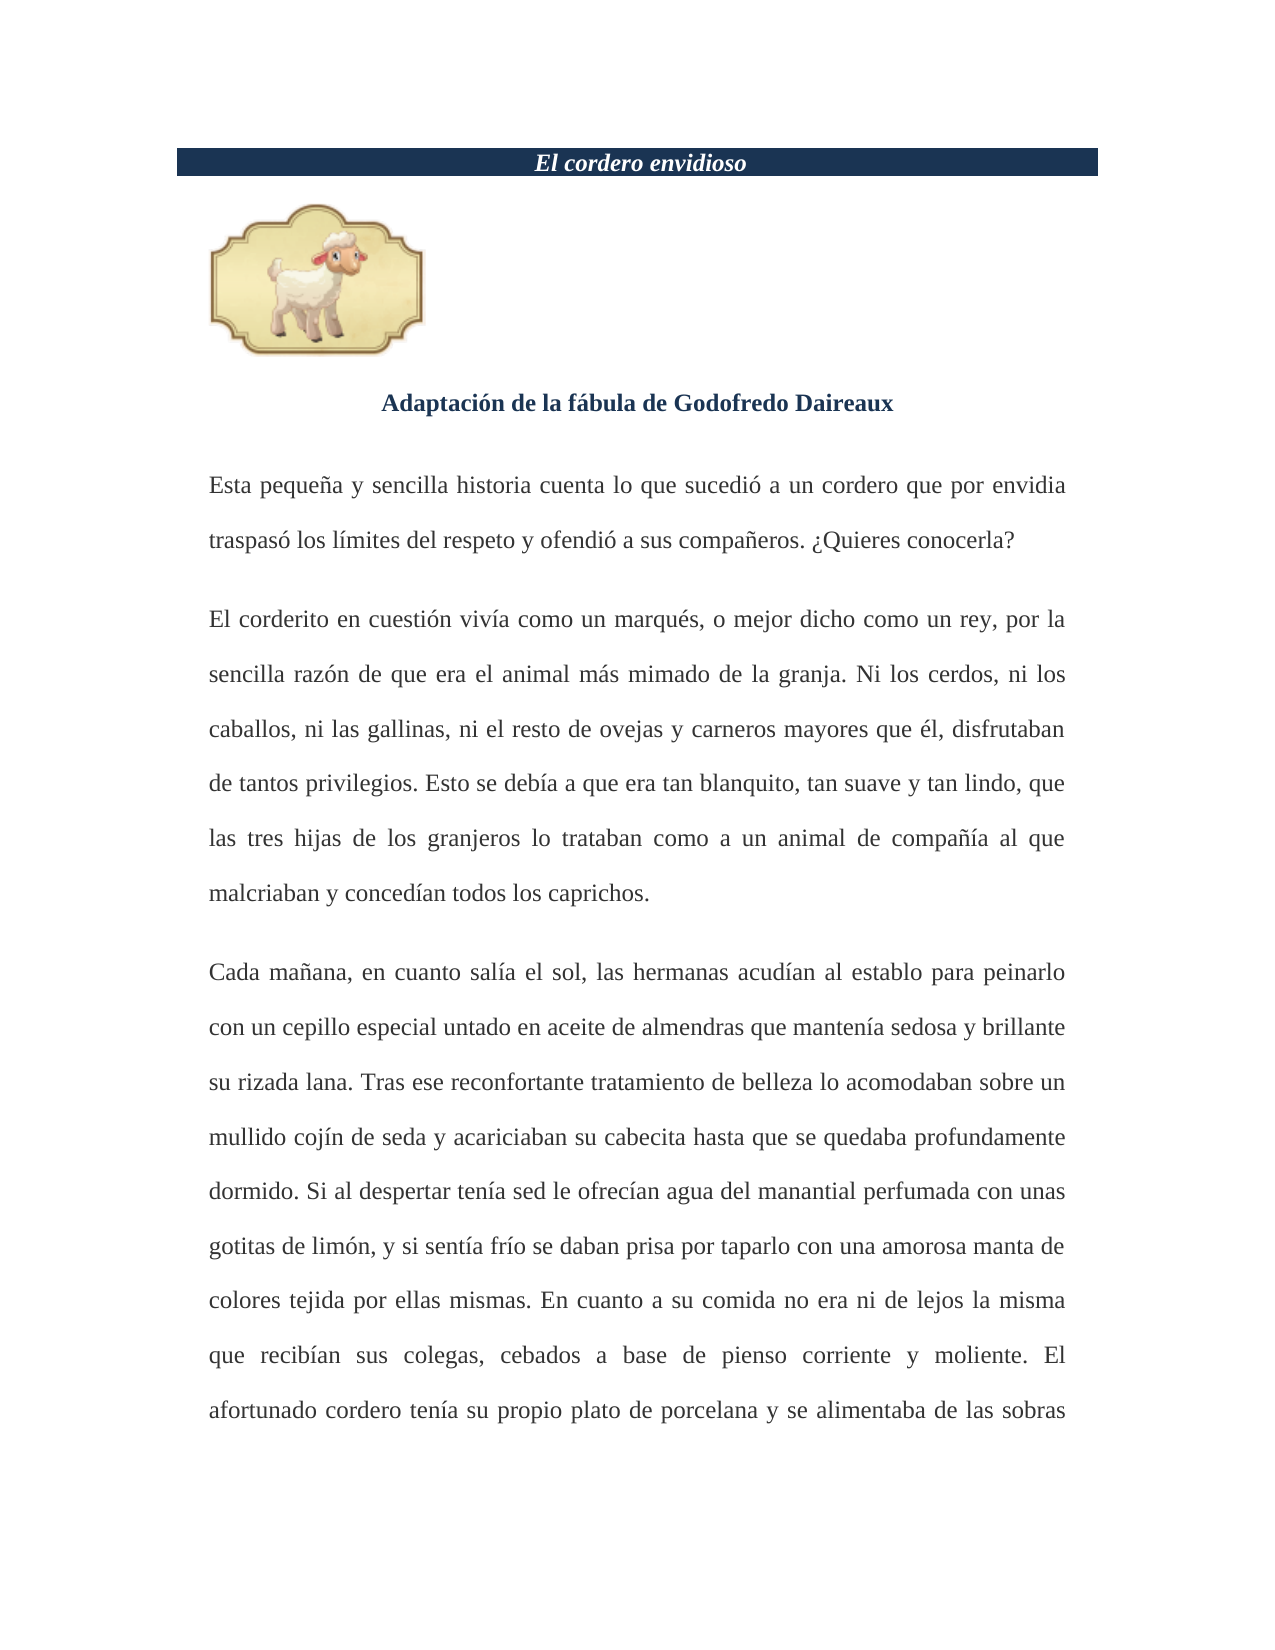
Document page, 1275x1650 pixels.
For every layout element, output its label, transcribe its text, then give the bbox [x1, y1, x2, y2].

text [208, 932, 1067, 1424]
picture [208, 203, 426, 357]
subtitle Adaptación de la fábula de Godofredo Daireaux [177, 388, 1098, 417]
subtitle El cordero envidioso [177, 148, 1098, 176]
text Esta pequeña y sencilla historia cuenta lo que sucedió a un cordero que por envidia traspasó los límites del respeto y ofendió a sus compañeros. ¿Quieres conocerla? [208, 444, 1067, 553]
text El corderito en cuestión vivía como un marqués, o mejor dicho como un rey, por la sencilla razón de que era el animal más mimado de la granja. Ni los cerdos, ni los caballos, ni las gallinas, ni el resto de ovejas y carneros mayores que él, disfrutaban de tantos privilegios. Esto se debía a que era tan blanquito, tan suave y tan lindo, que las tres hijas de los granjeros lo trataban como a un animal de compañía al que malcriaban y concedían todos los caprichos. [208, 578, 1067, 907]
